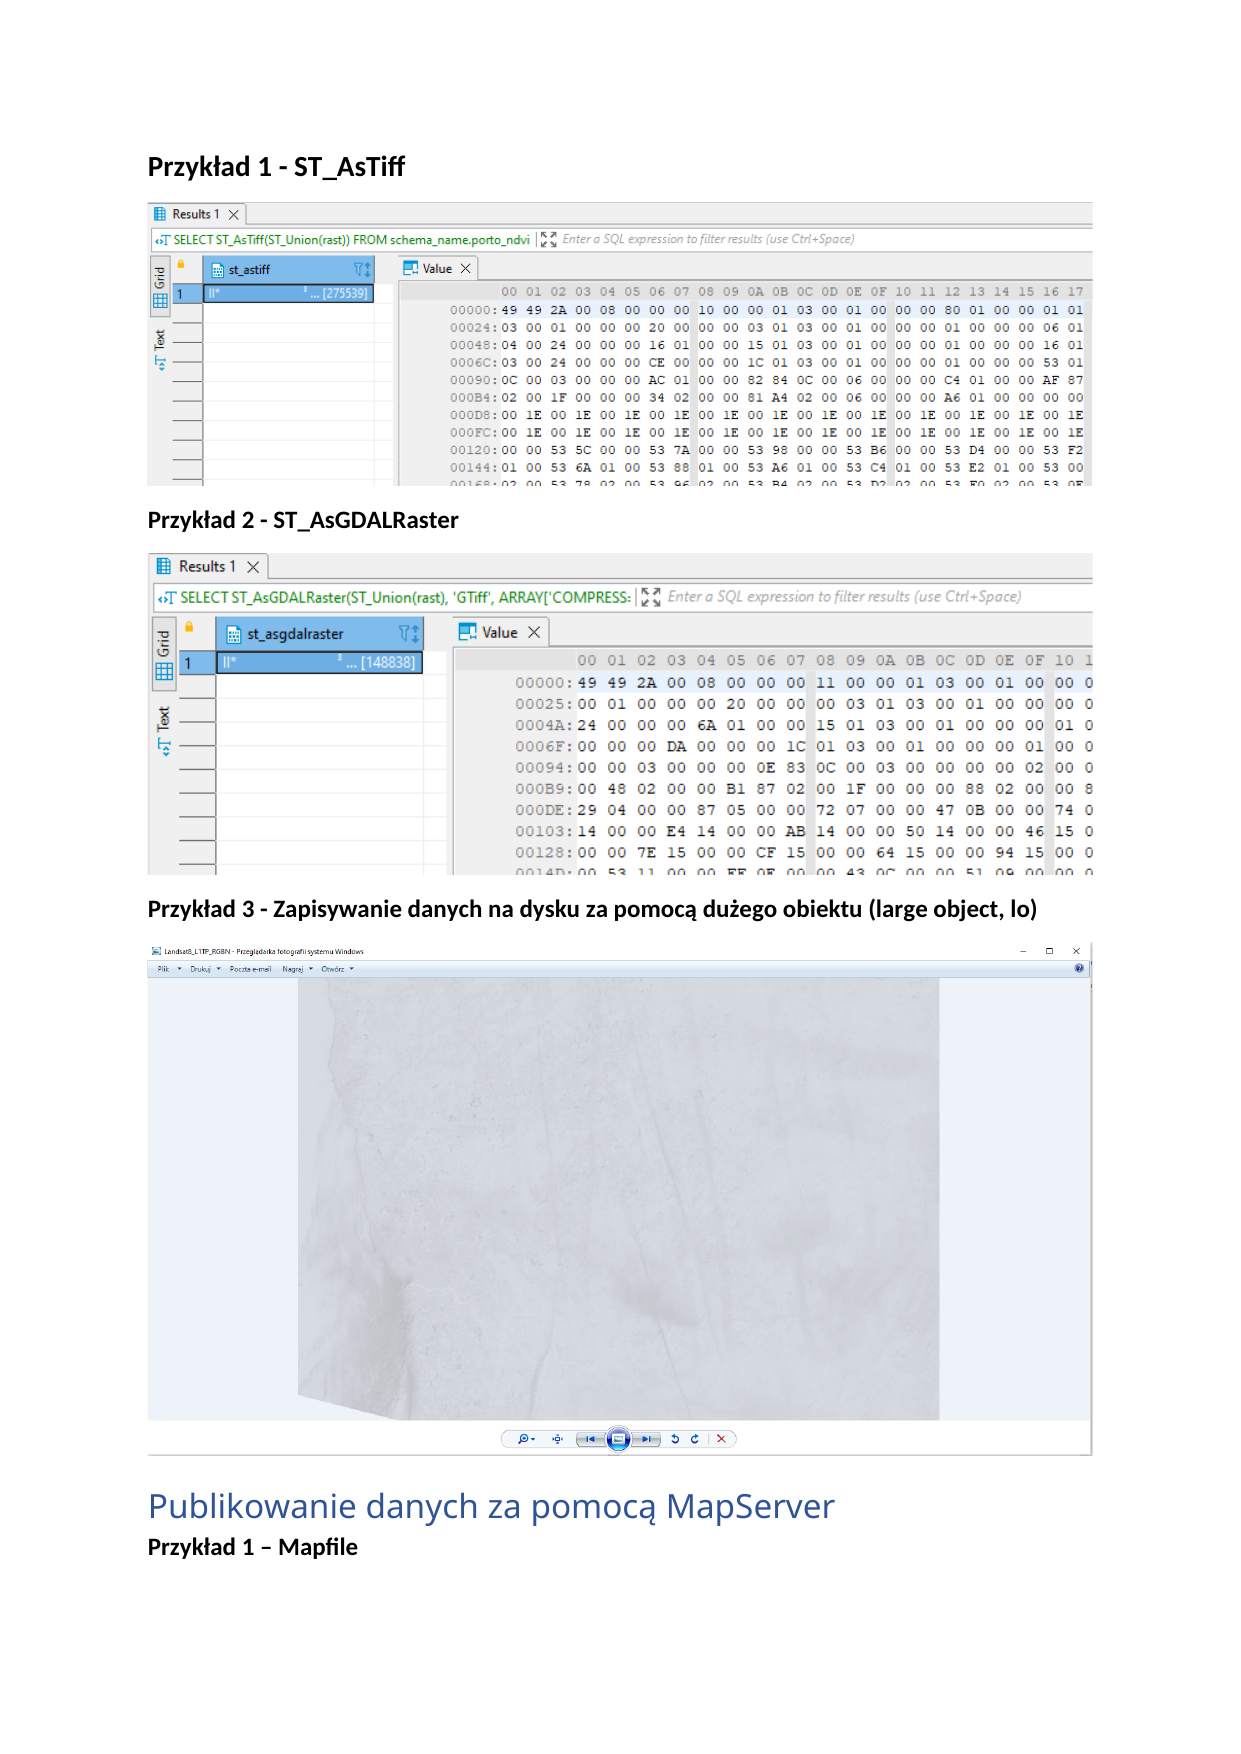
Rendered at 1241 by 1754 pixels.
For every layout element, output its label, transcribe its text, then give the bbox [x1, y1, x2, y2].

subtitle Publikowanie danych za pomocą MapServer [148, 1483, 1093, 1528]
picture [147, 202, 1093, 486]
picture [147, 942, 1093, 1456]
text Przykład 1 - ST_AsTiff [148, 148, 1093, 183]
text Przykład 1 – Mapfile [148, 1532, 1093, 1562]
text Przykład 3 - Zapisywanie danych na dysku za pomocą dużego obiektu (large object, lo) [148, 893, 1093, 924]
picture [147, 553, 1093, 875]
text Przykład 2 - ST_AsGDALRaster [148, 504, 1093, 535]
